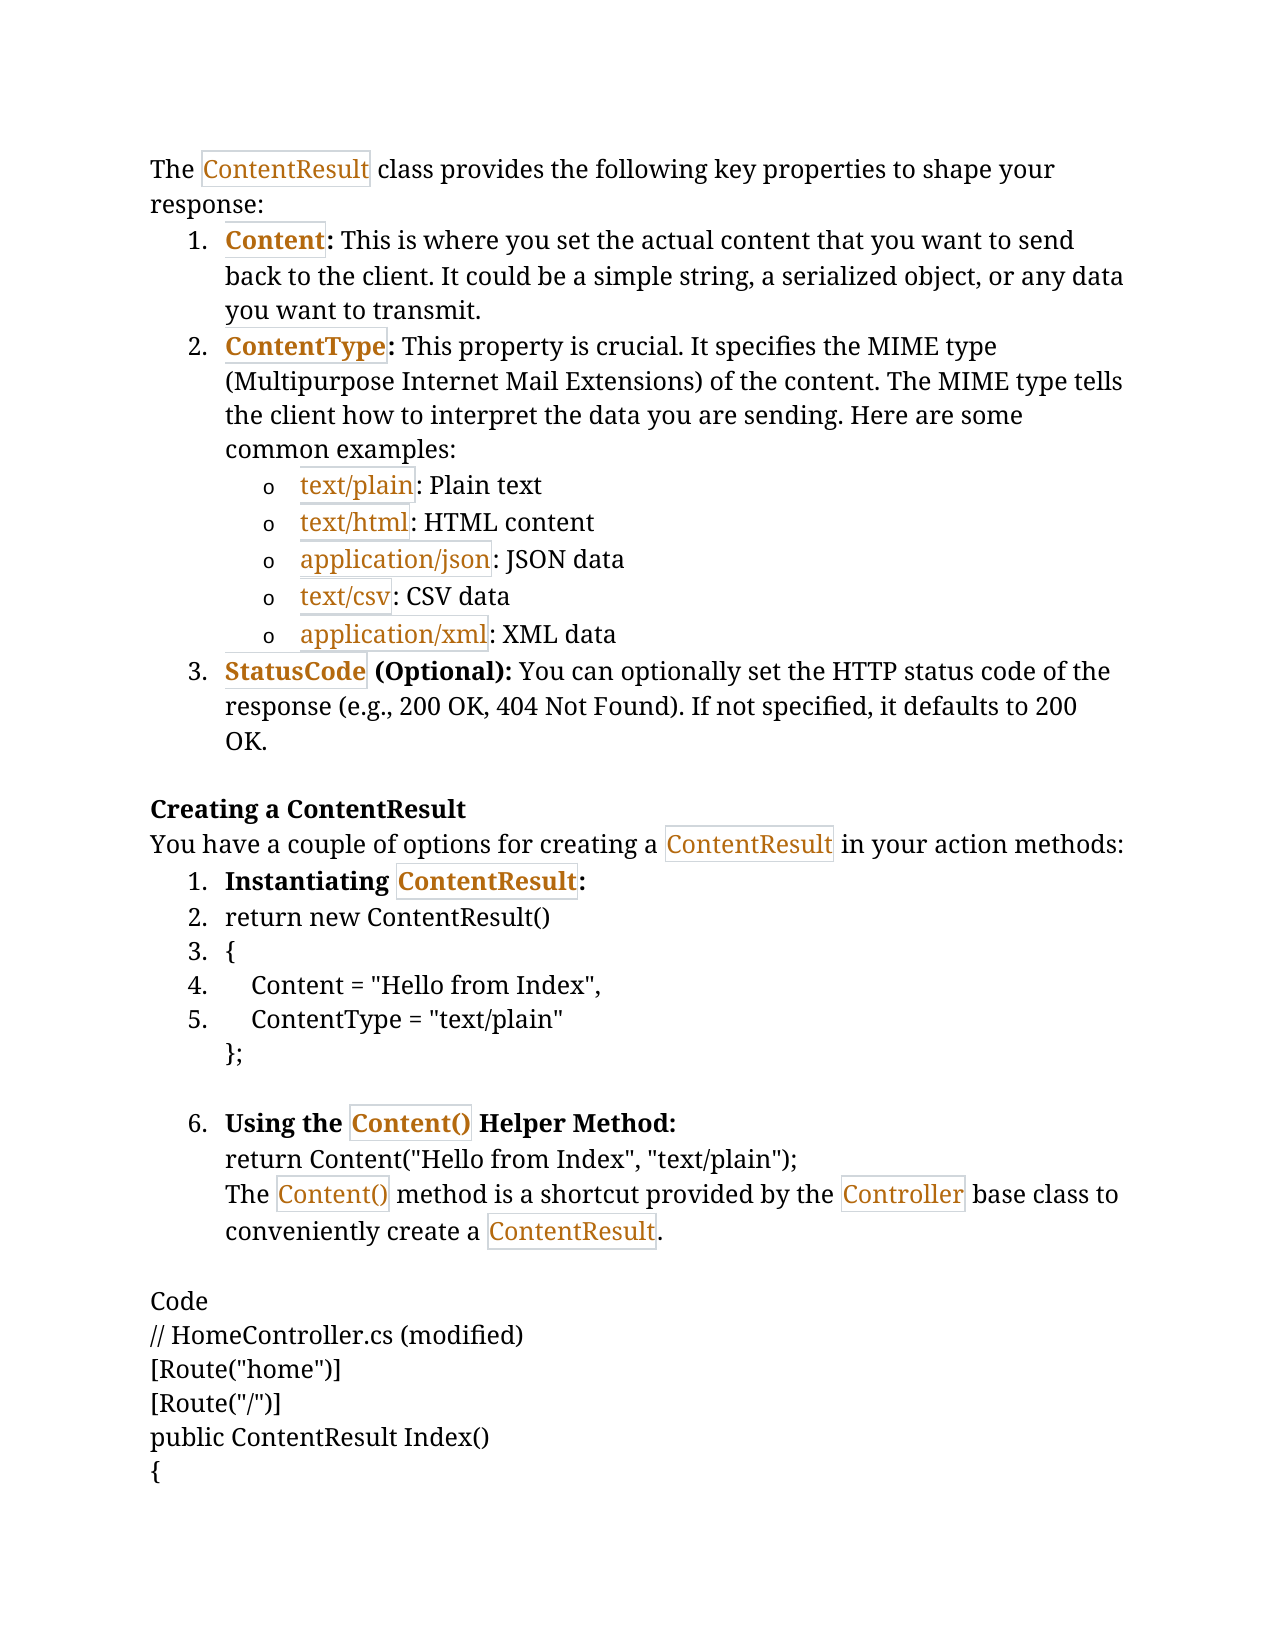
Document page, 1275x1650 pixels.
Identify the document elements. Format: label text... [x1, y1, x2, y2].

list text/csv: CSV data [262, 577, 391, 615]
list Content: This is where you set the actual content that you want to send back to the client. It could be a simple string, a serialized object, or any data you want to transmit. [187, 221, 1125, 327]
list Instantiating ContentResult: [187, 862, 577, 900]
text return Content("Hello from Index", "text/plain"); [225, 1141, 1125, 1175]
list Using the Content() Helper Method: [187, 1104, 349, 1141]
list text/html: HTML content [410, 503, 1125, 540]
list StatusCode (Optional): You can optionally set the HTTP status code of the response (e.g., 200 OK, 404 Not Found). If not specified, it defaults to 200 OK. [187, 652, 1125, 757]
text The ContentResult class provides the following key properties to shape your response: [150, 150, 1125, 221]
list application/json: JSON data [492, 540, 1125, 577]
list { [187, 934, 1125, 968]
list Content = "Hello from Index", [187, 968, 1125, 1002]
text public ContentResult Index() [150, 1420, 1125, 1454]
text The Content() method is a shortcut provided by the Controller base class to conveniently create a ContentResult. [225, 1175, 1125, 1250]
text You have a couple of options for creating a ContentResult in your action methods: [150, 825, 665, 862]
text Code [150, 1284, 1125, 1318]
list application/xml: XML data [489, 615, 1125, 652]
list text/plain: Plain text [416, 466, 1125, 503]
text { [150, 1454, 1125, 1488]
text [Route("home")] [150, 1352, 1125, 1386]
text Creating a ContentResult [150, 791, 1125, 825]
text You have a couple of options for creating a ContentResult in your action methods: [834, 825, 1125, 862]
list text/plain: Plain text [262, 466, 300, 503]
list text/html: HTML content [262, 503, 300, 540]
list Instantiating ContentResult: [578, 862, 1125, 900]
text [Route("/")] [150, 1386, 1125, 1420]
list return new ContentResult() [187, 900, 1125, 934]
list ContentType = "text/plain" [187, 1002, 1125, 1036]
list text/csv: CSV data [392, 577, 1125, 615]
text // HomeController.cs (modified) [150, 1318, 1125, 1352]
list ContentType: This property is crucial. It specifies the MIME type (Multipurpose Internet Mail Extensions) of the content. The MIME type tells the client how to interpret the data you are sending. Here are some common examples: [187, 327, 1125, 466]
list Using the Content() Helper Method: [472, 1104, 1125, 1141]
text }; [225, 1036, 1125, 1070]
